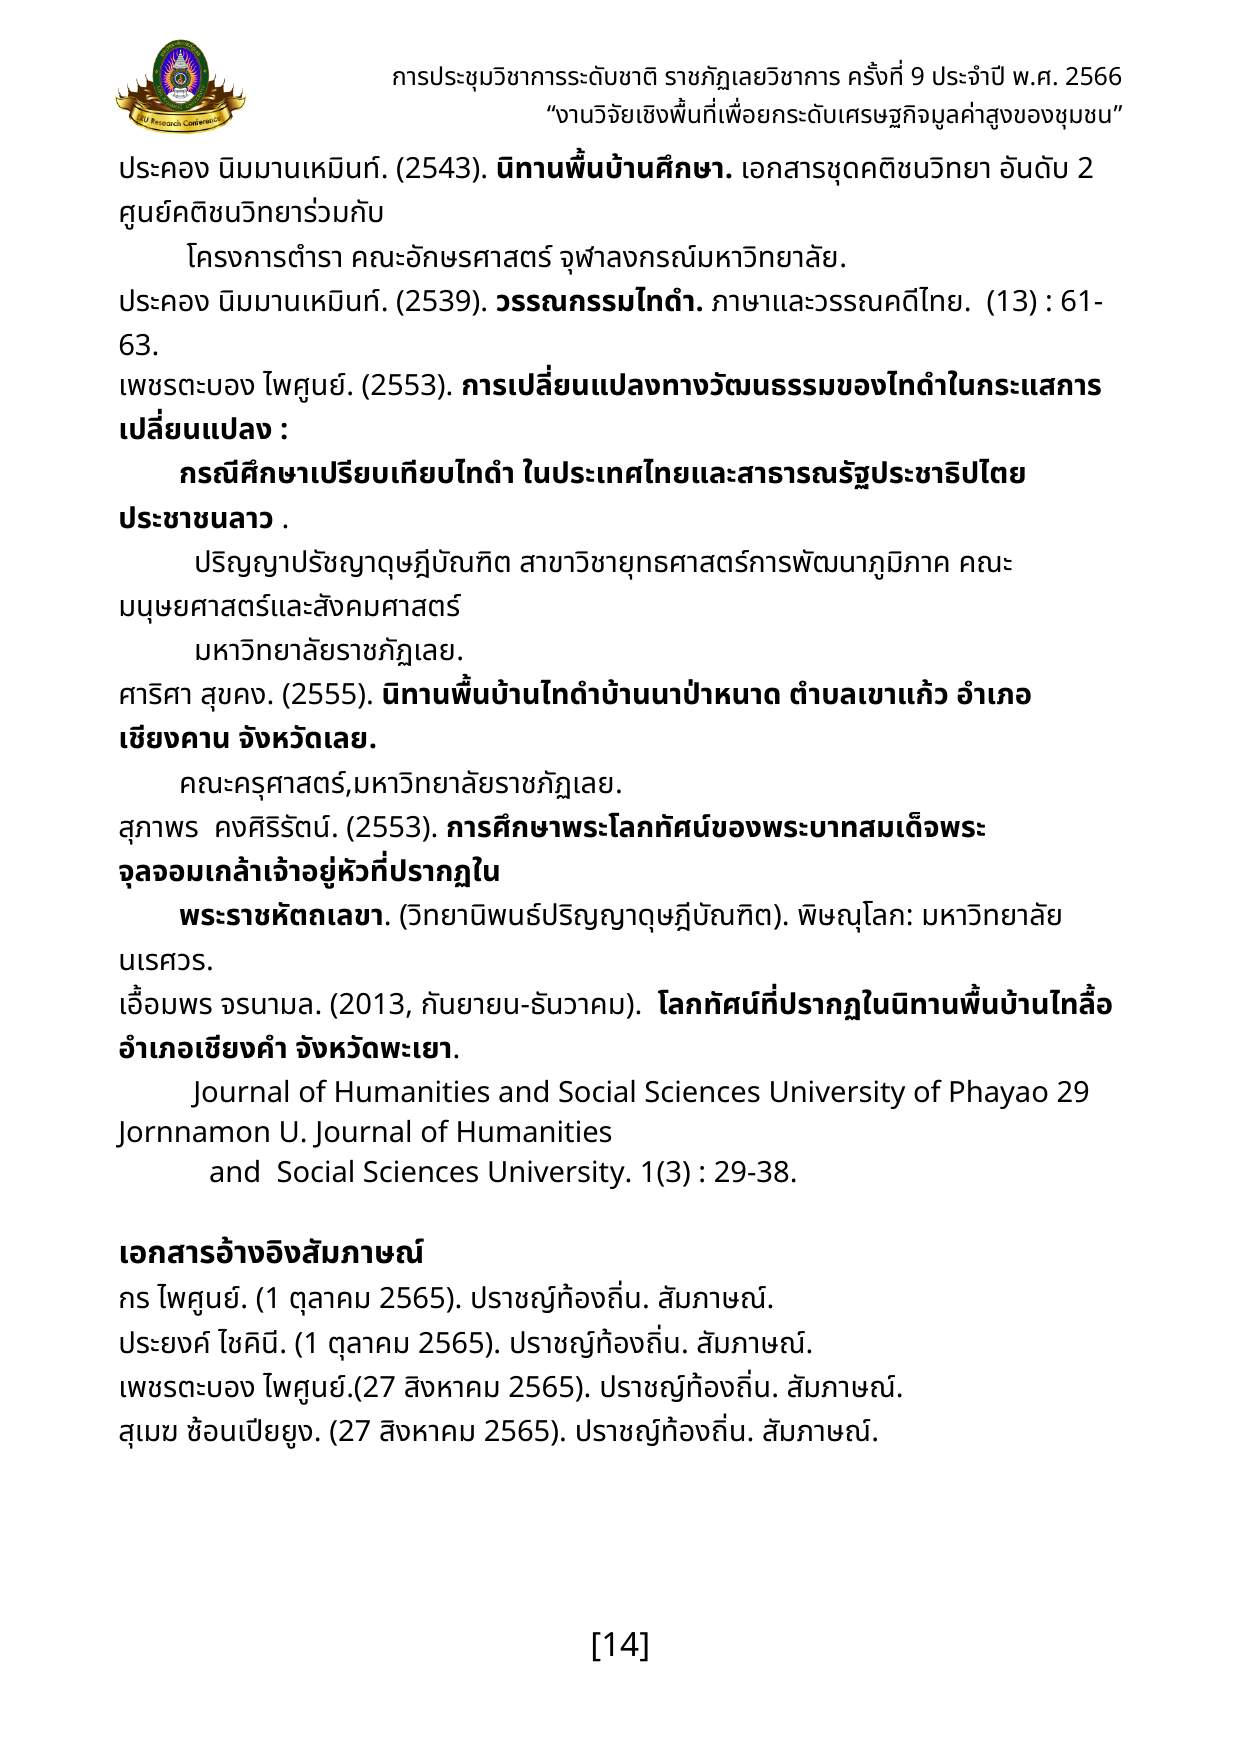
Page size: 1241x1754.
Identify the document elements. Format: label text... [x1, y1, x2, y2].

text คณะครุศาสตร์,มหาวิทยาลัยราชภัฏเลย. [118, 762, 1122, 806]
picture [114, 38, 247, 135]
text ปริญญาปรัชญาดุษฎีบัณฑิต สาขาวิชายุทธศาสตร์การพัฒนาภูมิภาค คณะมนุษยศาสตร์และสังคมศาสตร์ [118, 541, 1122, 629]
text ประยงค์ ไชคินี. (1 ตุลาคม 2565). ปราชญ์ท้องถิ่น. สัมภาษณ์. [118, 1322, 1122, 1366]
text ศาริศา สุขคง. (2555). นิทานพื้นบ้านไทดำบ้านนาป่าหนาด ตำบลเขาแก้ว อำเภอเชียงคาน จังหวัดเลย. [118, 673, 1122, 762]
text ประคอง นิมมานเหมินท์. (2543). นิทานพื้นบ้านศึกษา. เอกสารชุดคติชนวิทยา อันดับ 2 ศูนย์คติชนวิทยาร่วมกับ [118, 148, 1122, 236]
text สุภาพร คงศิริรัตน์. (2553). การศึกษาพระโลกทัศน์ของพระบาทสมเด็จพระจุลจอมเกล้าเจ้าอยู่หัวที่ปรากฏใน [118, 806, 1122, 895]
text เพชรตะบอง ไพศูนย์. (2553). การเปลี่ยนแปลงทางวัฒนธรรมของไทดำในกระแสการเปลี่ยนแปลง : [118, 364, 1122, 453]
text กรณีศึกษาเปรียบเทียบไทดำ ในประเทศไทยและสาธารณรัฐประชาธิปไตยประชาชนลาว . [118, 453, 1122, 541]
text พระราชหัตถเลขา. (วิทยานิพนธ์ปริญญาดุษฎีบัณฑิต). พิษณุโลก: มหาวิทยาลัยนเรศวร. [118, 895, 1122, 983]
text กร ไพศูนย์. (1 ตุลาคม 2565). ปราชญ์ท้องถิ่น. สัมภาษณ์. [118, 1278, 1122, 1322]
text มหาวิทยาลัยราชภัฏเลย. [118, 629, 1122, 673]
text สุเมฆ ซ้อนเปียยูง. (27 สิงหาคม 2565). ปราชญ์ท้องถิ่น. สัมภาษณ์. [118, 1411, 1122, 1455]
text Journal of Humanities and Social Sciences University of Phayao 29 Jornnamon U. Journal of Humanities [118, 1072, 1122, 1151]
text โครงการตำรา คณะอักษรศาสตร์ จุฬาลงกรณ์มหาวิทยาลัย. [118, 236, 1122, 280]
text เอื้อมพร จรนามล. (2013, กันยายน-ธันวาคม). โลกทัศน์ที่ปรากฏในนิทานพื้นบ้านไทลื้อ อำเภอเชียงคำ จังหวัดพะเยา. [118, 983, 1122, 1072]
text and Social Sciences University. 1(3) : 29-38. [118, 1151, 1122, 1191]
text ประคอง นิมมานเหมินท์. (2539). วรรณกรรมไทดำ. ภาษาและวรรณคดีไทย. (13) : 61-63. [118, 280, 1122, 364]
text เอกสารอ้างอิงสัมภาษณ์ [118, 1231, 1122, 1278]
text เพชรตะบอง ไพศูนย์.(27 สิงหาคม 2565). ปราชญ์ท้องถิ่น. สัมภาษณ์. [118, 1366, 1122, 1411]
